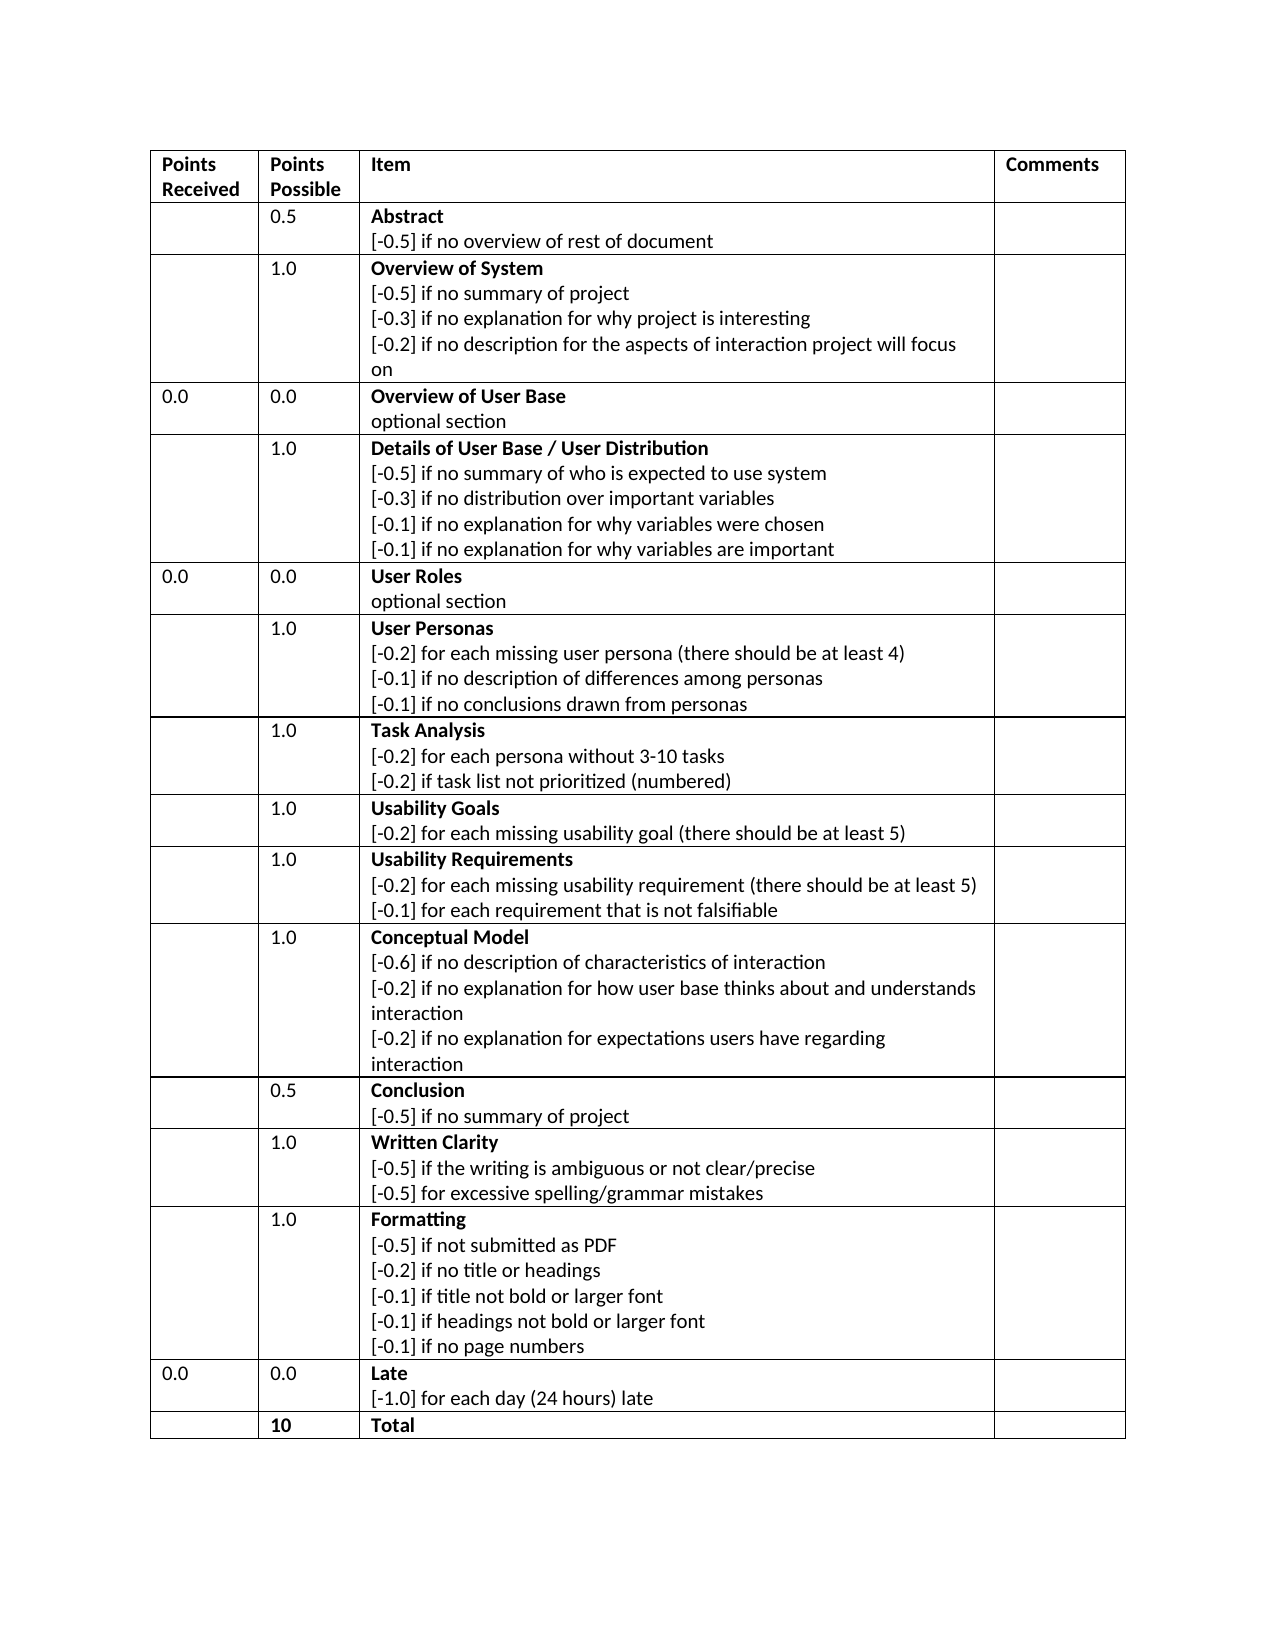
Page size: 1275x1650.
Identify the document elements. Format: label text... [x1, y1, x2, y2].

table_cell [151, 1078, 258, 1128]
table_cell [995, 203, 1125, 254]
table_cell Overview of User Base optional section [360, 383, 994, 434]
table_cell Formatting [-0.5] if not submitted as PDF [-0.2] if no title or headings [-0.1] if title not bold or larger font [-0.1] if headings not bold or larger font [-0.1] if no page numbers [360, 1207, 994, 1359]
table_header Comments [995, 151, 1125, 202]
table_cell Usability Requirements [-0.2] for each missing usability requirement (there should be at least 5) [-0.1] for each requirement that is not falsifiable [360, 847, 994, 923]
table_cell [151, 1207, 258, 1359]
table_cell [995, 1207, 1125, 1359]
table_cell 1.0 [259, 435, 359, 562]
table_cell [151, 847, 258, 923]
table_cell [151, 435, 258, 562]
table_cell 0.0 [151, 383, 258, 434]
table_cell 1.0 [259, 718, 359, 794]
table_cell [151, 255, 258, 382]
table_cell [995, 1412, 1125, 1437]
table_cell Usability Goals [-0.2] for each missing usability goal (there should be at least 5) [360, 795, 994, 846]
table_cell [151, 718, 258, 794]
table_header Points Received [151, 151, 258, 202]
table_cell Total [360, 1412, 994, 1437]
table_cell [995, 383, 1125, 434]
table_cell 1.0 [259, 1129, 359, 1206]
table_cell 1.0 [259, 924, 359, 1076]
table_cell Written Clarity [-0.5] if the writing is ambiguous or not clear/precise [-0.5] for excessive spelling/grammar mistakes [360, 1129, 994, 1206]
table_cell 1.0 [259, 847, 359, 923]
table_cell 0.0 [151, 563, 258, 614]
table_cell [151, 924, 258, 1076]
table_cell Late [-1.0] for each day (24 hours) late [360, 1360, 994, 1411]
table_cell [151, 615, 258, 716]
table_cell Conceptual Model [-0.6] if no description of characteristics of interaction [-0.2] if no explanation for how user base thinks about and understands interaction [-0.2] if no explanation for expectations users have regarding interaction [360, 924, 994, 1076]
table_cell [995, 718, 1125, 794]
table_cell Task Analysis [-0.2] for each persona without 3-10 tasks [-0.2] if task list not prioritized (numbered) [360, 718, 994, 794]
table_cell [151, 203, 258, 254]
table_cell [151, 1129, 258, 1206]
table_cell [995, 795, 1125, 846]
table_cell [995, 1078, 1125, 1128]
table_header Points Possible [259, 151, 359, 202]
table_cell [995, 255, 1125, 382]
table_cell [995, 924, 1125, 1076]
table_cell [151, 1412, 258, 1437]
table_cell [995, 435, 1125, 562]
table_cell 0.5 [259, 1078, 359, 1128]
table_cell [995, 847, 1125, 923]
table_cell 1.0 [259, 795, 359, 846]
table_cell 0.0 [259, 383, 359, 434]
table_cell 1.0 [259, 255, 359, 382]
table_cell Conclusion [-0.5] if no summary of project [360, 1078, 994, 1128]
table_cell [995, 563, 1125, 614]
table_cell Overview of System [-0.5] if no summary of project [-0.3] if no explanation for why project is interesting [-0.2] if no description for the aspects of interaction project will focus on [360, 255, 994, 382]
table_cell [995, 1360, 1125, 1411]
table_cell [995, 1129, 1125, 1206]
table_cell Abstract [-0.5] if no overview of rest of document [360, 203, 994, 254]
table_cell User Roles optional section [360, 563, 994, 614]
table_cell 0.0 [151, 1360, 258, 1411]
table_cell 0.0 [259, 1360, 359, 1411]
table_cell 0.5 [259, 203, 359, 254]
table_cell 1.0 [259, 615, 359, 716]
table_cell Details of User Base / User Distribution [-0.5] if no summary of who is expected to use system [-0.3] if no distribution over important variables [-0.1] if no explanation for why variables were chosen [-0.1] if no explanation for why variables are important [360, 435, 994, 562]
table_cell 0.0 [259, 563, 359, 614]
table_header Item [360, 151, 994, 202]
table_cell User Personas [-0.2] for each missing user persona (there should be at least 4) [-0.1] if no description of differences among personas [-0.1] if no conclusions drawn from personas [360, 615, 994, 716]
table_cell [995, 615, 1125, 716]
table_cell 10 [259, 1412, 359, 1437]
table_cell 1.0 [259, 1207, 359, 1359]
table_cell [151, 795, 258, 846]
